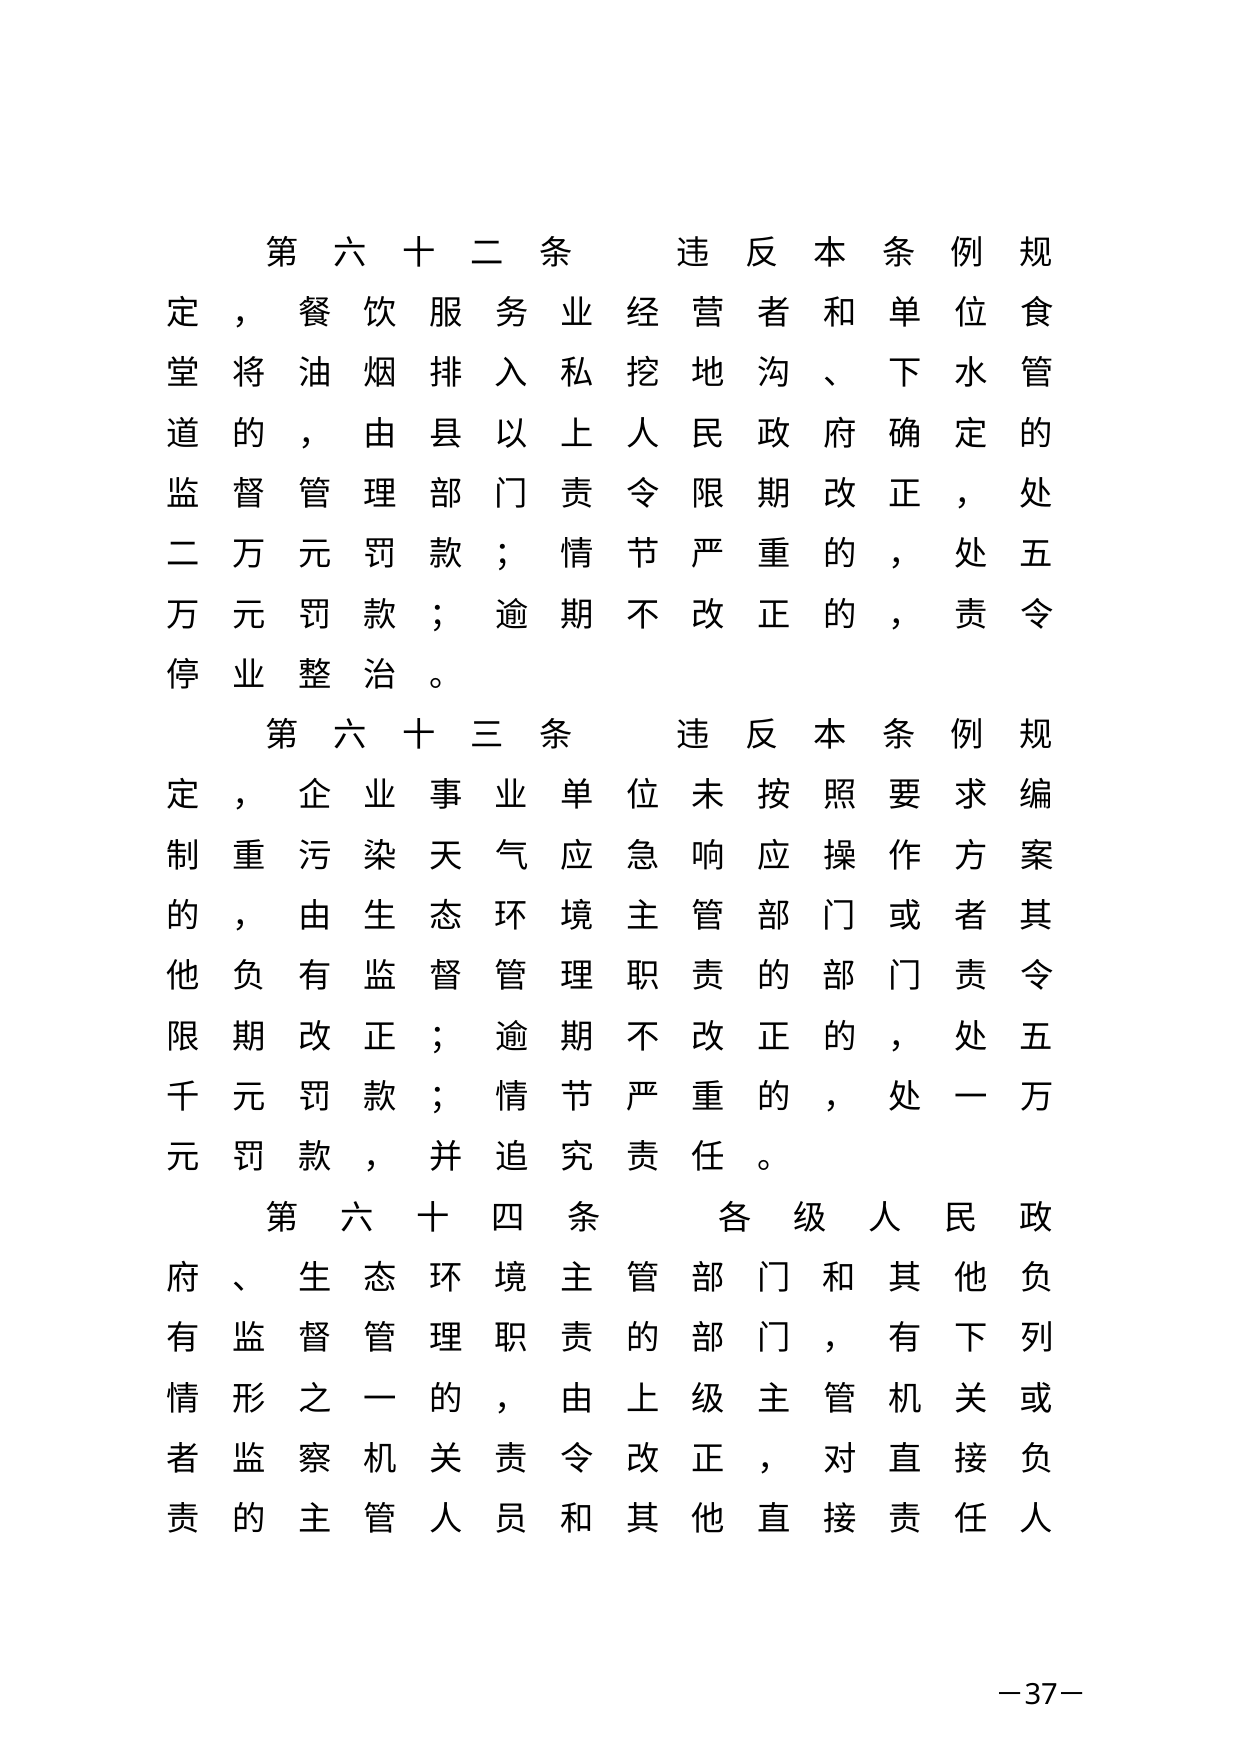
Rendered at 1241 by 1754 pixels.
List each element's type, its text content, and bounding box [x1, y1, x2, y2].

text 第六十三条 违反本条例规定，企业事业单位未按照要求编制重污染天气应急响应操作方案的，由生态环境主管部门或者其他负有监督管理职责的部门责令限期改正；逾期不改正的，处五千元罚款；情节严重的，处一万元罚款，并追究责任。 [167, 702, 1085, 1184]
text 第六十二条 违反本条例规定，餐饮服务业经营者和单位食堂将油烟排入私挖地沟、下水管道的，由县以上人民政府确定的监督管理部门责令限期改正，处二万元罚款；情节严重的，处五万元罚款；逾期不改正的，责令停业整治。 [167, 219, 1085, 702]
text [167, 1184, 1085, 1546]
